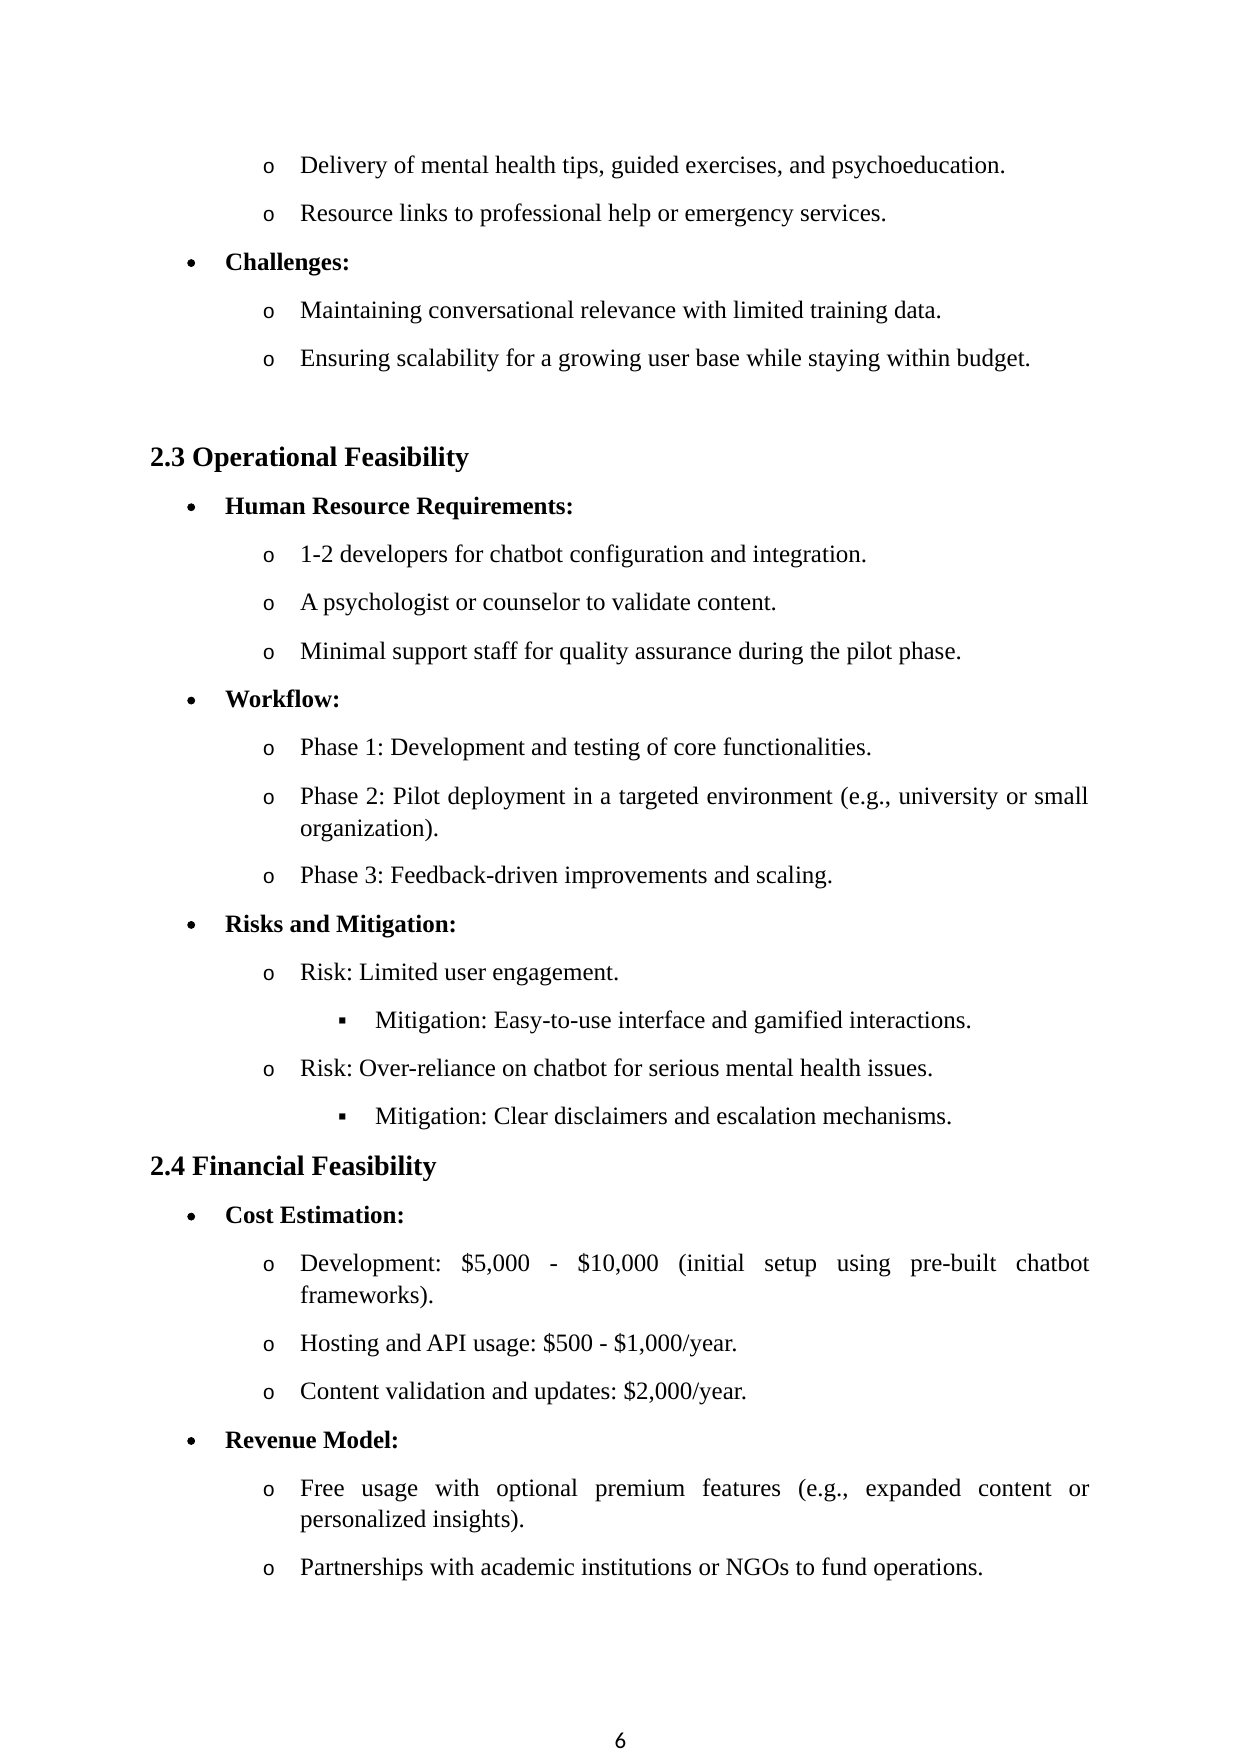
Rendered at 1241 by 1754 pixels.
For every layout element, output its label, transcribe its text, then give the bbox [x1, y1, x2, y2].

text 2.3 Operational Feasibility [150, 439, 1090, 472]
list Development: $5,000 - $10,000 (initial setup using pre-built chatbot frameworks). [262, 1248, 1090, 1309]
list Content validation and updates: $2,000/year. [262, 1376, 1090, 1406]
list Partnerships with academic institutions or NGOs to fund operations. [262, 1552, 1090, 1582]
list Workflow: [187, 684, 1090, 713]
list Revenue Model: [187, 1425, 1090, 1454]
list Resource links to professional help or emergency services. [262, 198, 1090, 228]
list Phase 1: Development and testing of core functionalities. [262, 732, 1090, 762]
text 2.4 Financial Feasibility [150, 1149, 1090, 1181]
list A psychologist or counselor to validate content. [262, 587, 1090, 617]
list Minimal support staff for quality assurance during the pilot phase. [262, 636, 1090, 666]
list Human Resource Requirements: [187, 491, 1090, 520]
list Cost Estimation: [187, 1201, 1090, 1229]
list Maintaining conversational relevance with limited training data. [262, 295, 1090, 324]
list Mitigation: Easy-to-use interface and gamified interactions. [337, 1005, 1090, 1034]
list Phase 2: Pilot deployment in a targeted environment (e.g., university or small organization). [262, 781, 1090, 841]
list Ensuring scalability for a growing user base while staying within budget. [262, 343, 1090, 373]
list Risk: Limited user engagement. [262, 957, 1090, 986]
list Delivery of mental health tips, guided exercises, and psychoeducation. [262, 150, 1090, 179]
list Free usage with optional premium features (e.g., expanded content or personalized insights). [262, 1473, 1090, 1533]
list Phase 3: Feedback-driven improvements and scaling. [262, 860, 1090, 890]
list Risk: Over-reliance on chatbot for serious mental health issues. [262, 1053, 1090, 1082]
list Risks and Mitigation: [187, 909, 1090, 938]
list 1-2 developers for chatbot configuration and integration. [262, 539, 1090, 568]
list Hosting and API usage: $500 - $1,000/year. [262, 1328, 1090, 1357]
list Challenges: [187, 247, 1090, 276]
list Mitigation: Clear disclaimers and escalation mechanisms. [337, 1101, 1090, 1130]
